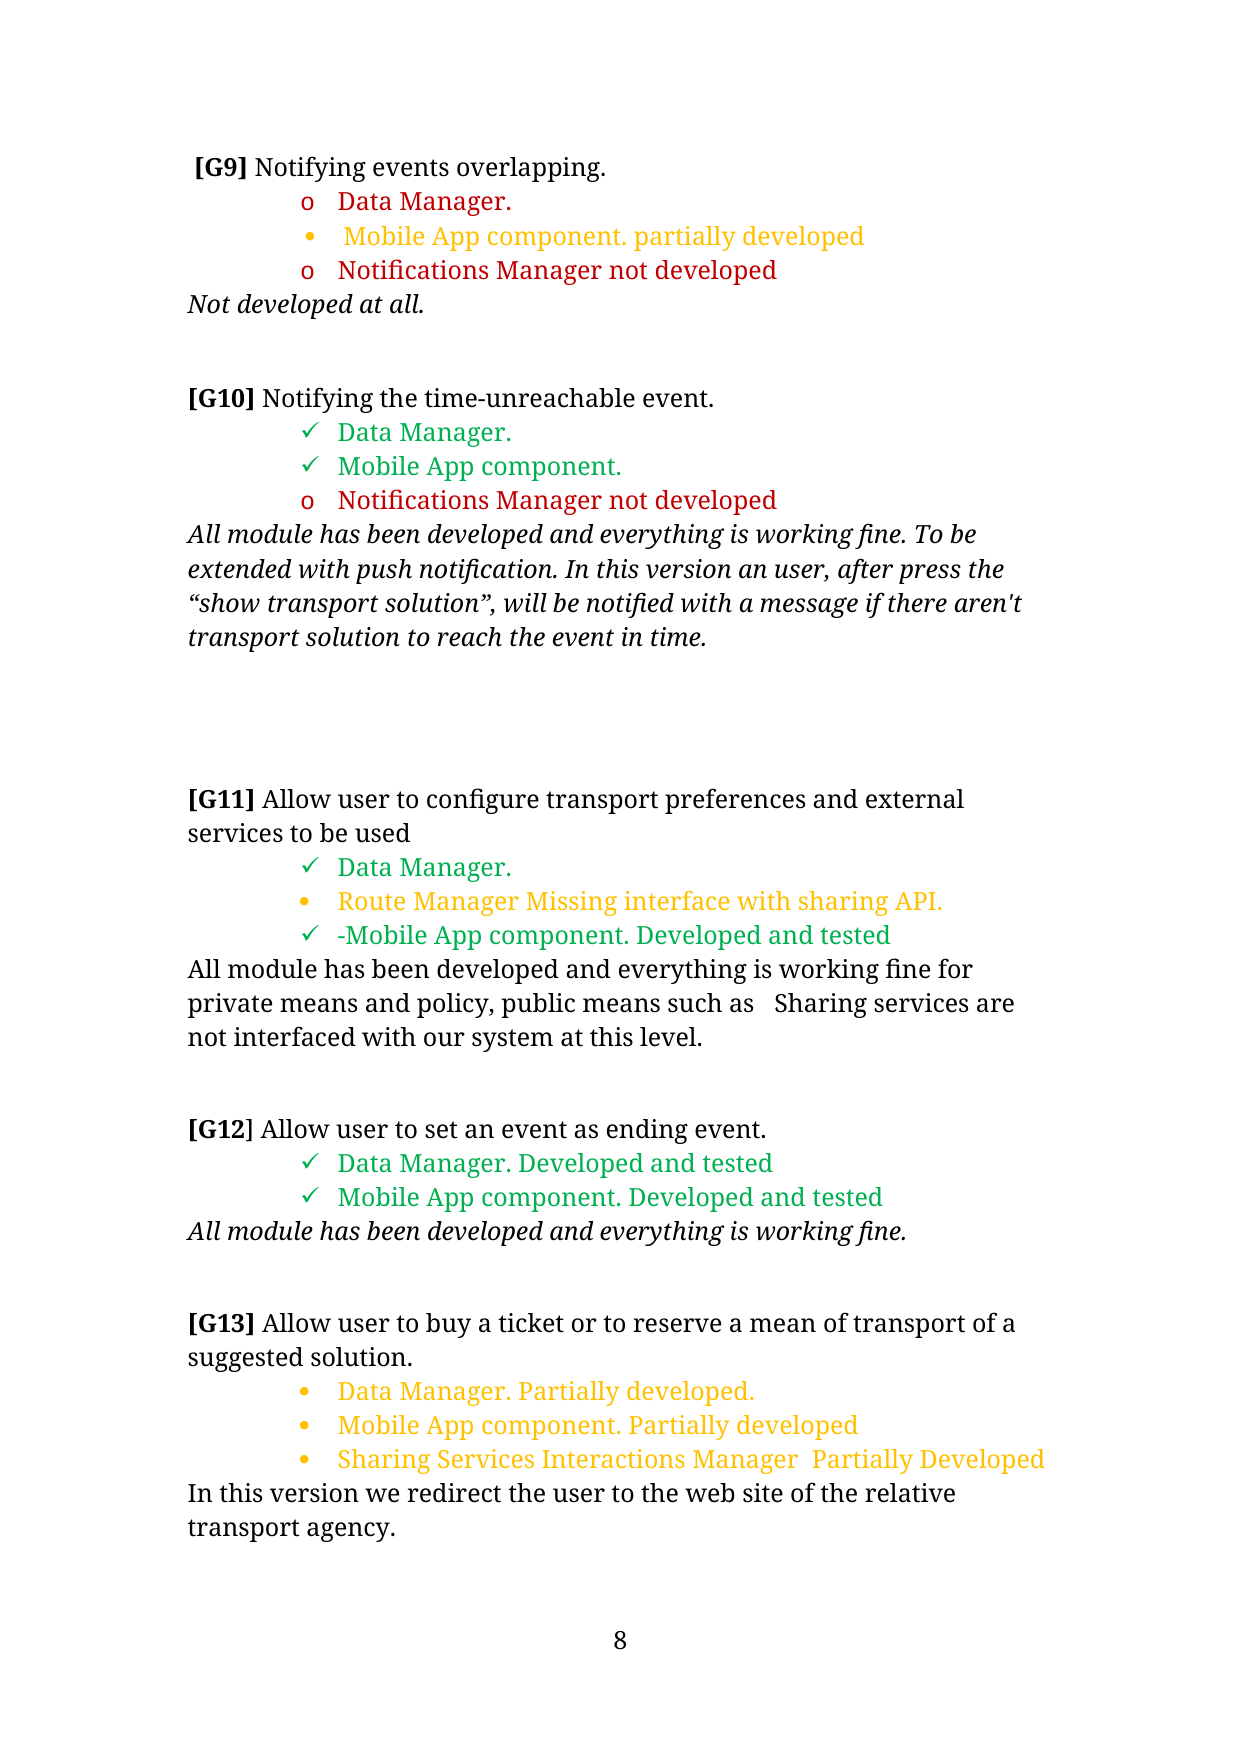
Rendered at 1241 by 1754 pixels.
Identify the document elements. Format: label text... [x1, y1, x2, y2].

text All module has been developed and everything is working fine. To be extended with push notification. In this version an user, after press the “show transport solution”, will be notified with a message if there aren't transport solution to reach the event in time. [187, 517, 1053, 653]
list Mobile App component. Partially developed [300, 1407, 1053, 1442]
text Not developed at all. [187, 287, 1053, 321]
list Notifications Manager not developed [300, 483, 1053, 517]
list Data Manager. [300, 850, 1053, 884]
list Data Manager. Partially developed. [300, 1373, 1053, 1407]
text [G11] Allow user to configure transport preferences and external services to be used [187, 782, 1053, 850]
text [G12] Allow user to set an event as ending event. [187, 1112, 1053, 1146]
text In this version we redirect the user to the web site of the relative transport agency. [187, 1476, 1053, 1544]
text [G10] Notifying the time-unreachable event. [187, 381, 1053, 415]
list Mobile App component. [300, 449, 1053, 483]
list Data Manager. [300, 415, 1053, 449]
text [G9] Notifying events overlapping. [187, 150, 1053, 184]
list Mobile App component. Developed and tested [300, 1180, 1053, 1214]
list -Mobile App component. Developed and tested [300, 918, 1053, 952]
list Notifications Manager not developed [300, 252, 1053, 287]
text All module has been developed and everything is working fine. [187, 1214, 1053, 1248]
list Data Manager. [300, 184, 1053, 218]
text All module has been developed and everything is working fine for private means and policy, public means such as Sharing services are not interfaced with our system at this level. [187, 952, 1053, 1054]
list Sharing Services Interactions Manager Partially Developed [300, 1442, 1053, 1476]
list Route Manager Missing interface with sharing API. [300, 884, 1053, 918]
list Data Manager. Developed and tested [300, 1146, 1053, 1180]
text [G13] Allow user to buy a ticket or to reserve a mean of transport of a suggested solution. [187, 1305, 1053, 1373]
list Mobile App component. partially developed [306, 218, 1053, 252]
